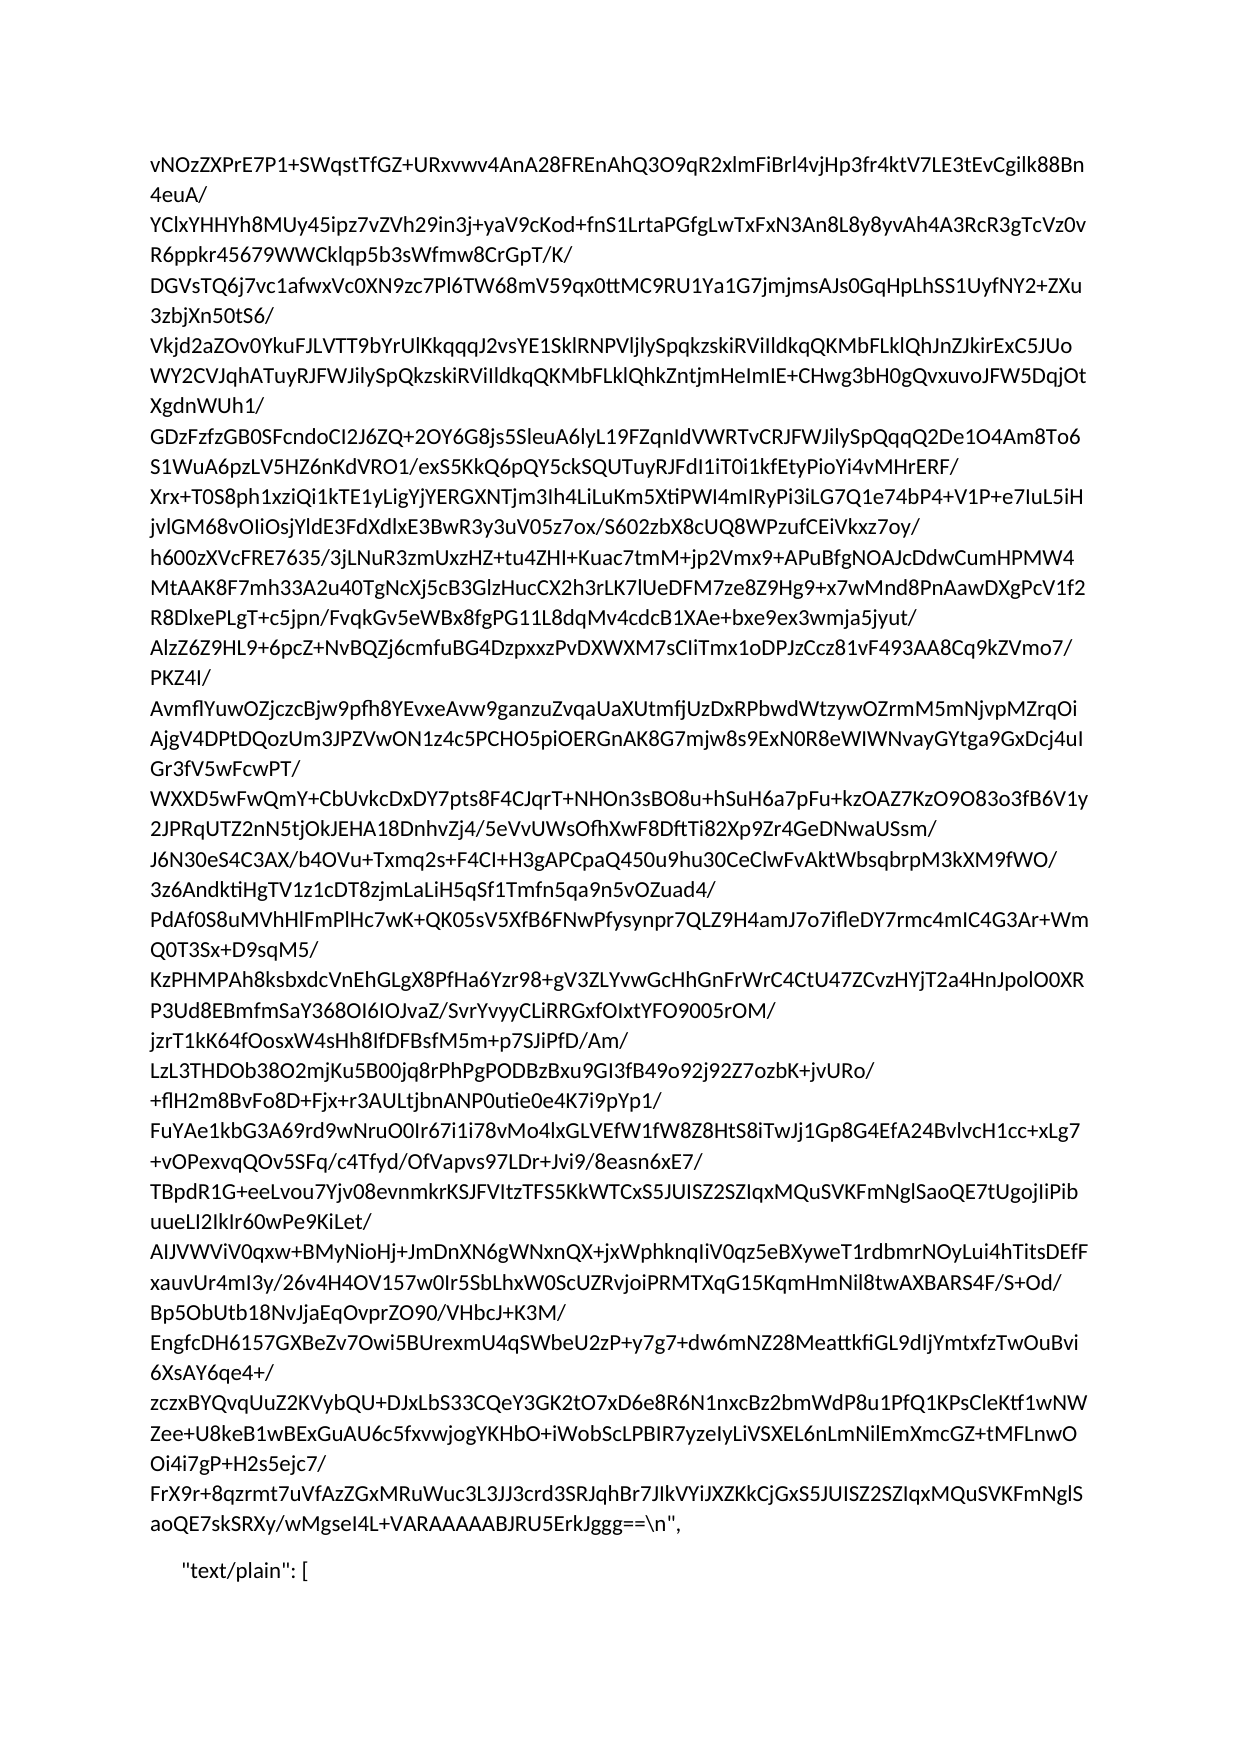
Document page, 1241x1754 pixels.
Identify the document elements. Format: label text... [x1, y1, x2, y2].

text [150, 150, 1090, 1537]
text "text/plain": [ [150, 1556, 1090, 1584]
